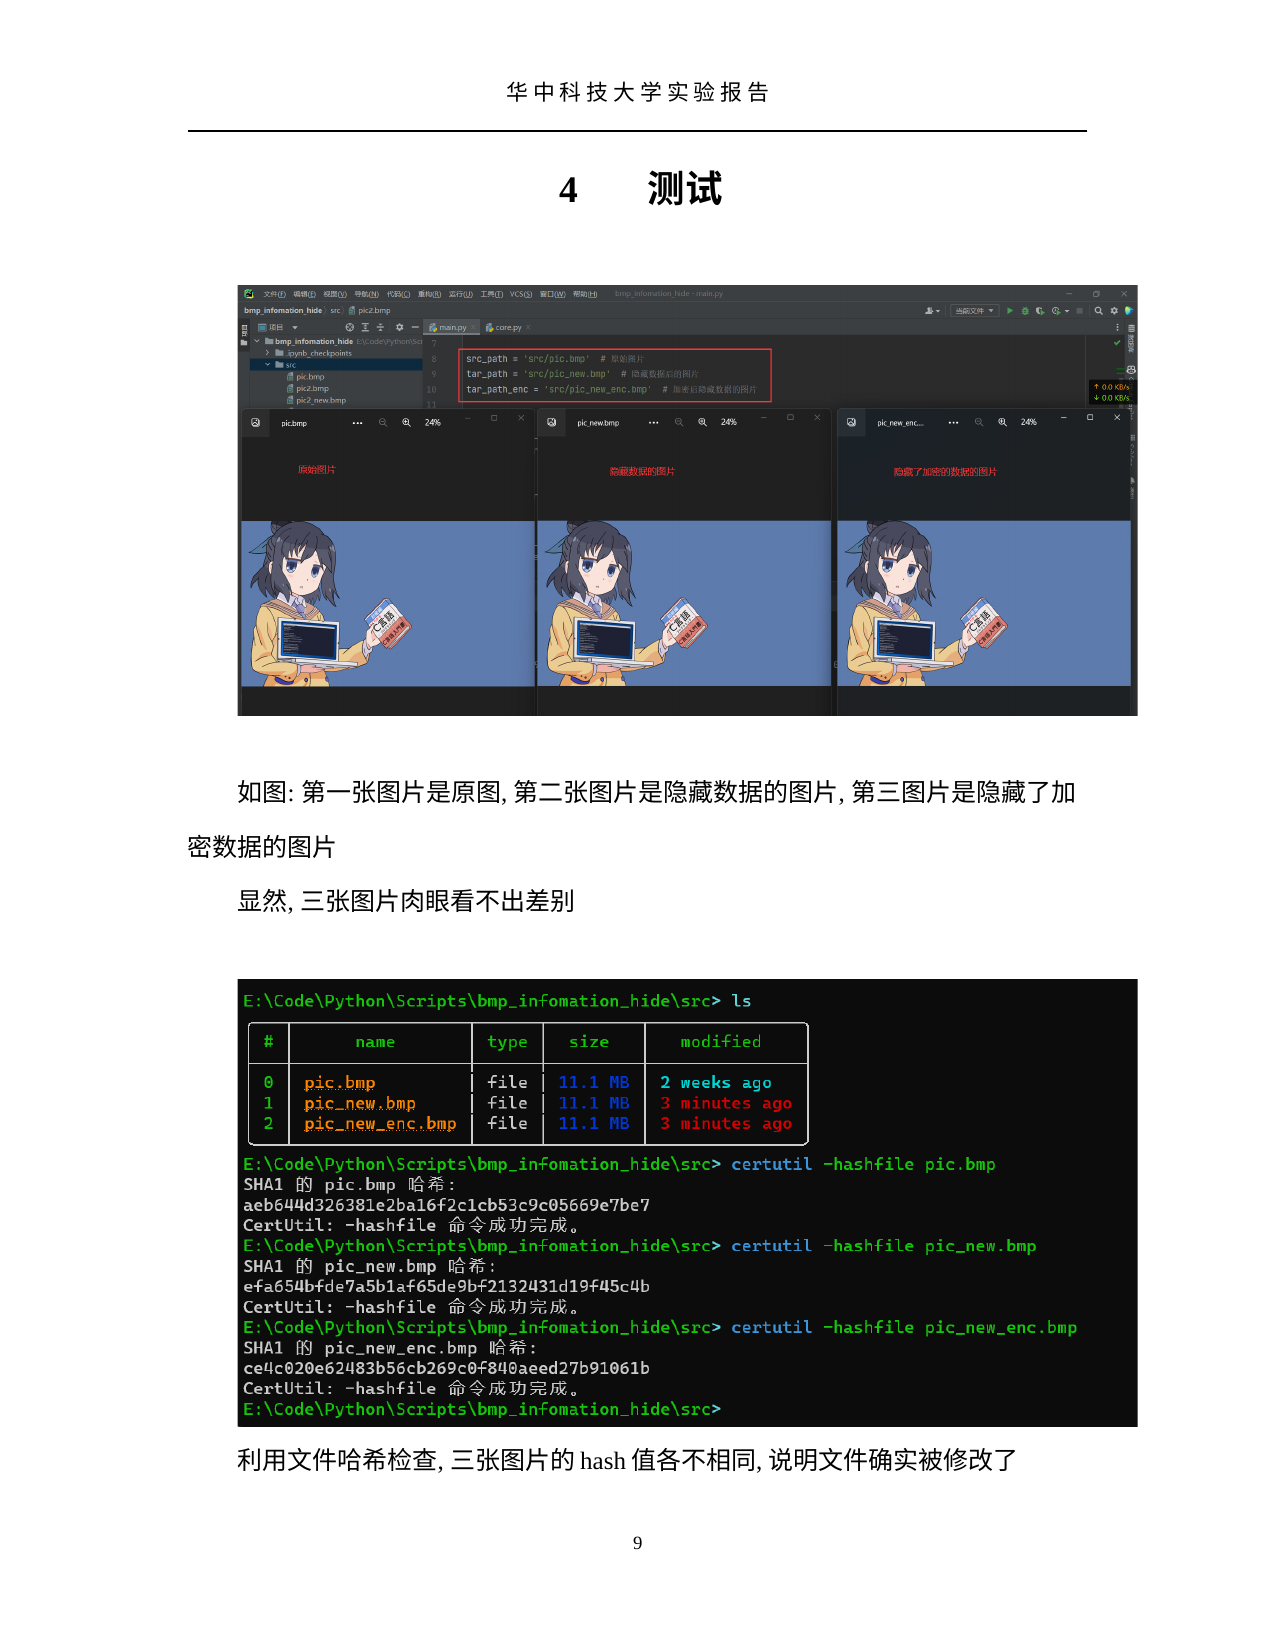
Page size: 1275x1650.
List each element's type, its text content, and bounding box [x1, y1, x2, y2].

subtitle 测试 [187, 162, 1094, 213]
text 利用文件哈希检查, 三张图片的hash值各不相同, 说明文件确实被修改了 [237, 1441, 1087, 1477]
picture [237, 979, 1138, 1427]
text 显然, 三张图片肉眼看不出差别 [187, 882, 1087, 918]
text 如图: 第一张图片是原图, 第二张图片是隐藏数据的图片, 第三图片是隐藏了加密数据的图片 [187, 773, 1087, 863]
picture [237, 285, 1138, 716]
